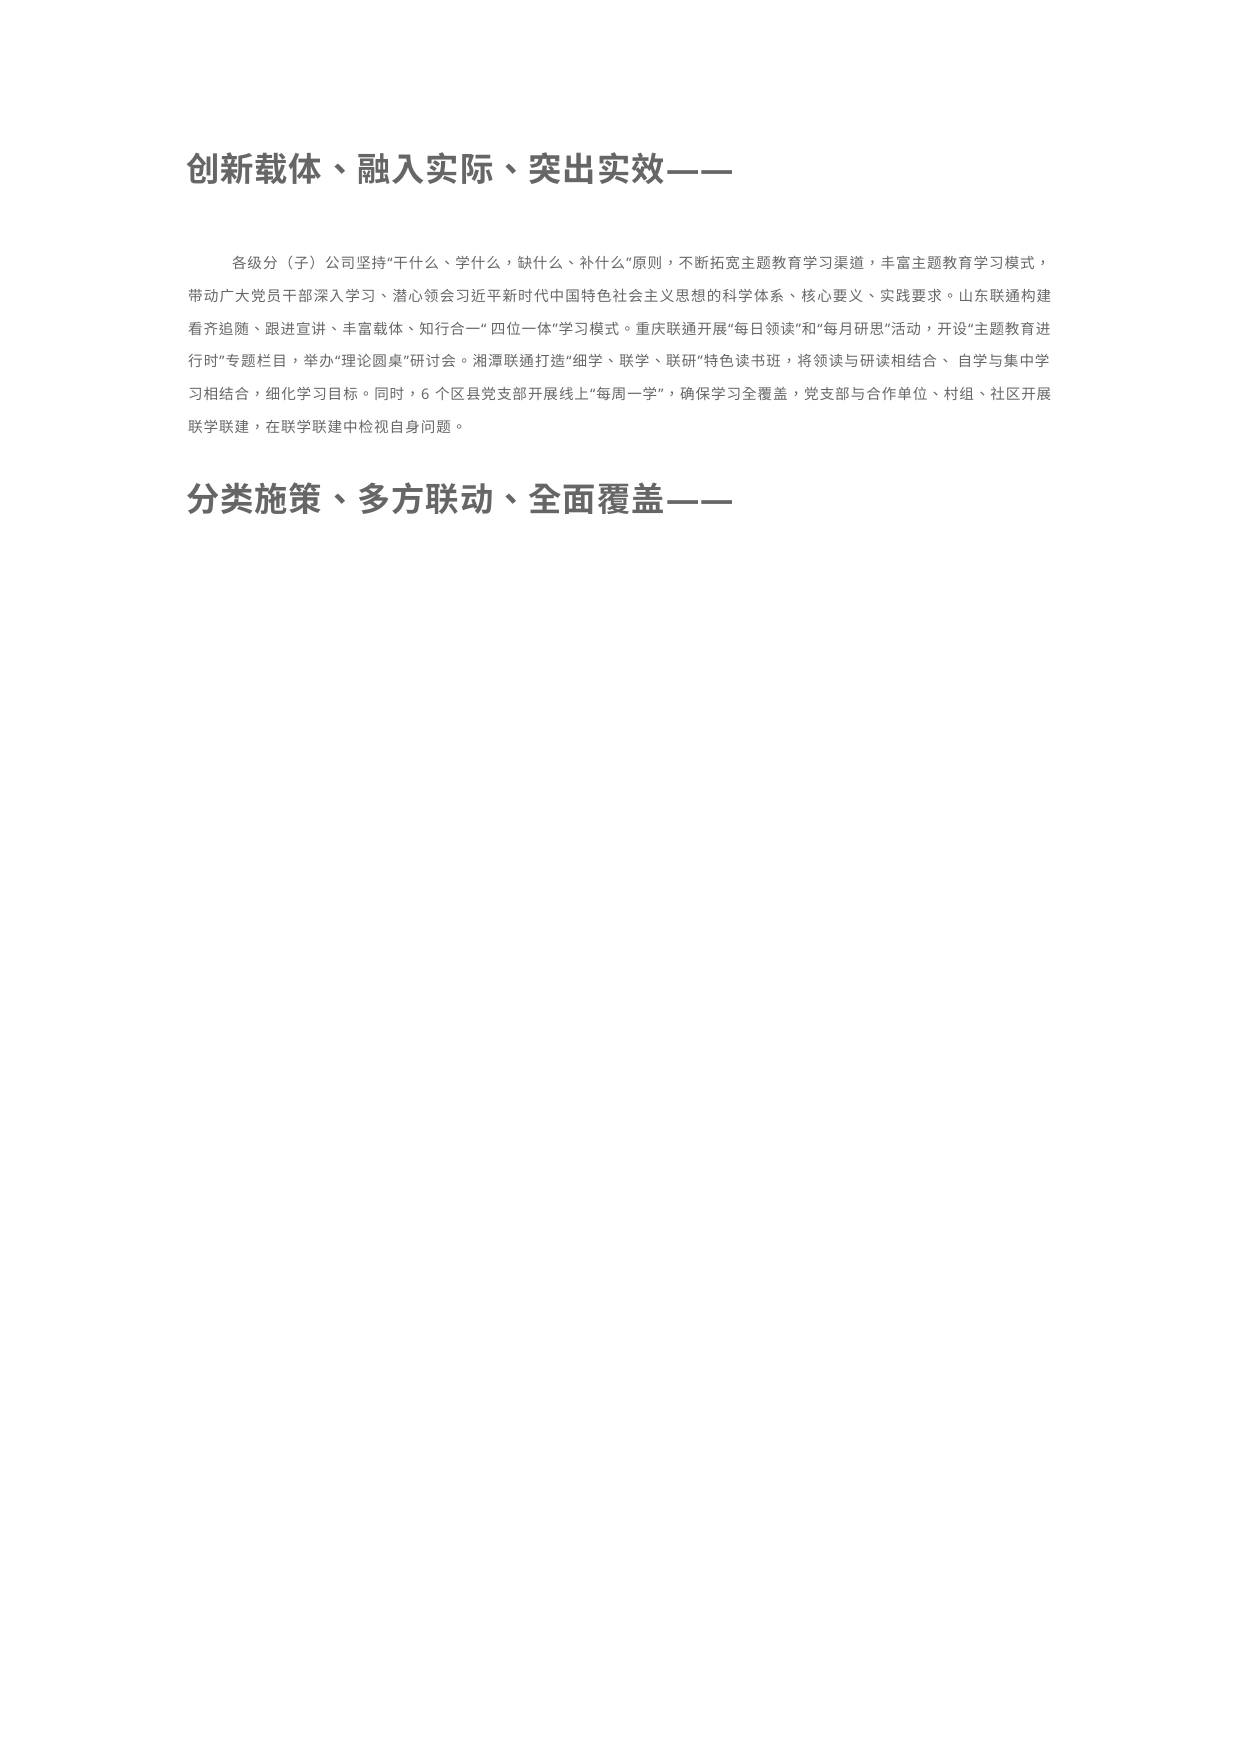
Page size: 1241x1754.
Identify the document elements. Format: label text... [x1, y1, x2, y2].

subtitle 分类施策、多方联动、全面覆盖—— [186, 476, 1057, 521]
subtitle 创新载体、融入实际、突出实效—— [186, 146, 1057, 191]
text 各级分（子）公司坚持“干什么、学什么，缺什么、补什么”原则，不断拓宽主题教育学习渠道，丰富主题教育学习模式， 带动广大党员干部深入学习、潜心领会习近平新时代中国特色社会主义思想的科学体系、核心要义、实践要求。山东联通构建 看齐追随、跟进宣讲、丰富载体、知行合一“ 四位一体”学习模式。重庆联通开展“每日领读”和“每月研思”活动，开设“主题教育进 行时”专题栏目，举办“理论圆桌”研讨会。湘潭联通打造“细学、联学、联研”特色读书班，将领读与研读相结合、 自学与集中学 习相结合，细化学习目标。同时，6 个区县党支部开展线上“每周一学”，确保学习全覆盖，党支部与合作单位、村组、社区开展 联学联建，在联学联建中检视自身问题。 [188, 253, 1053, 436]
